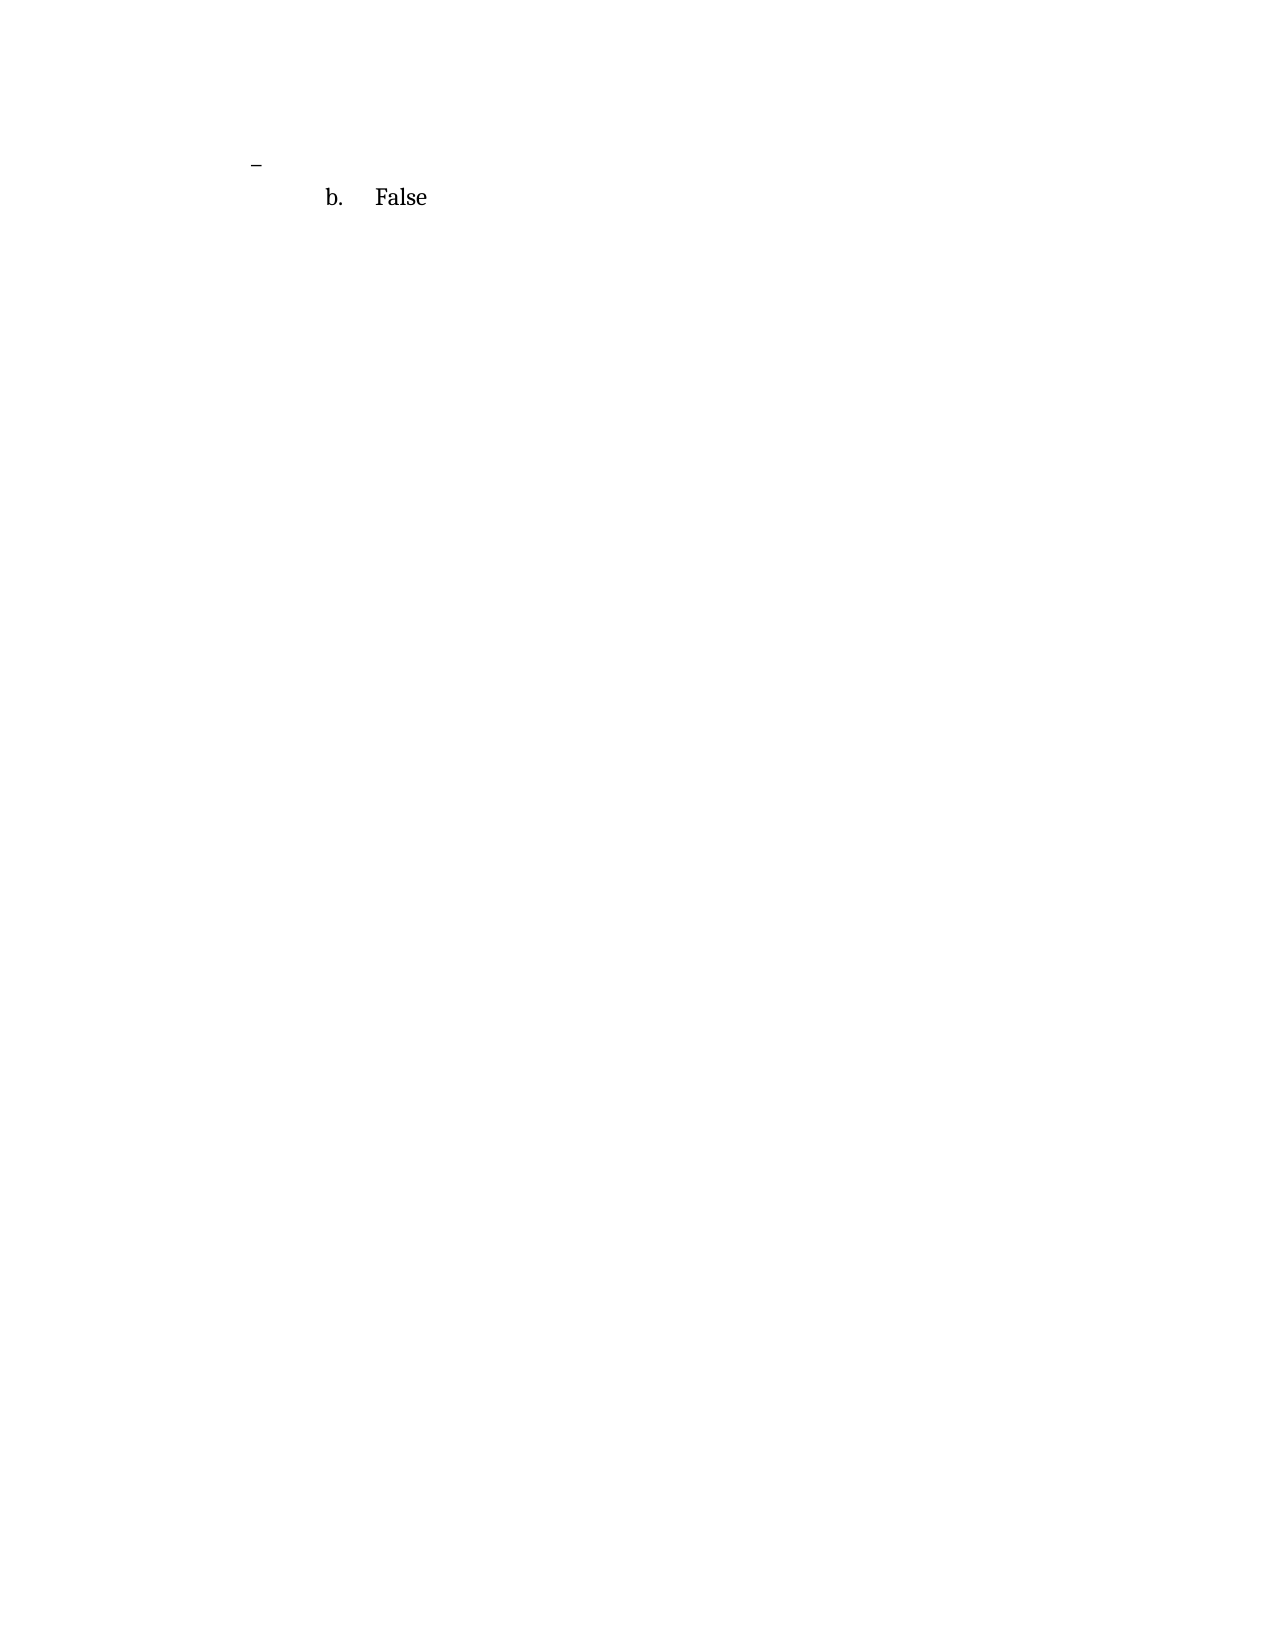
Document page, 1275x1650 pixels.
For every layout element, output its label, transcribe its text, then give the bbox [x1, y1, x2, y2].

list False [325, 182, 1125, 211]
